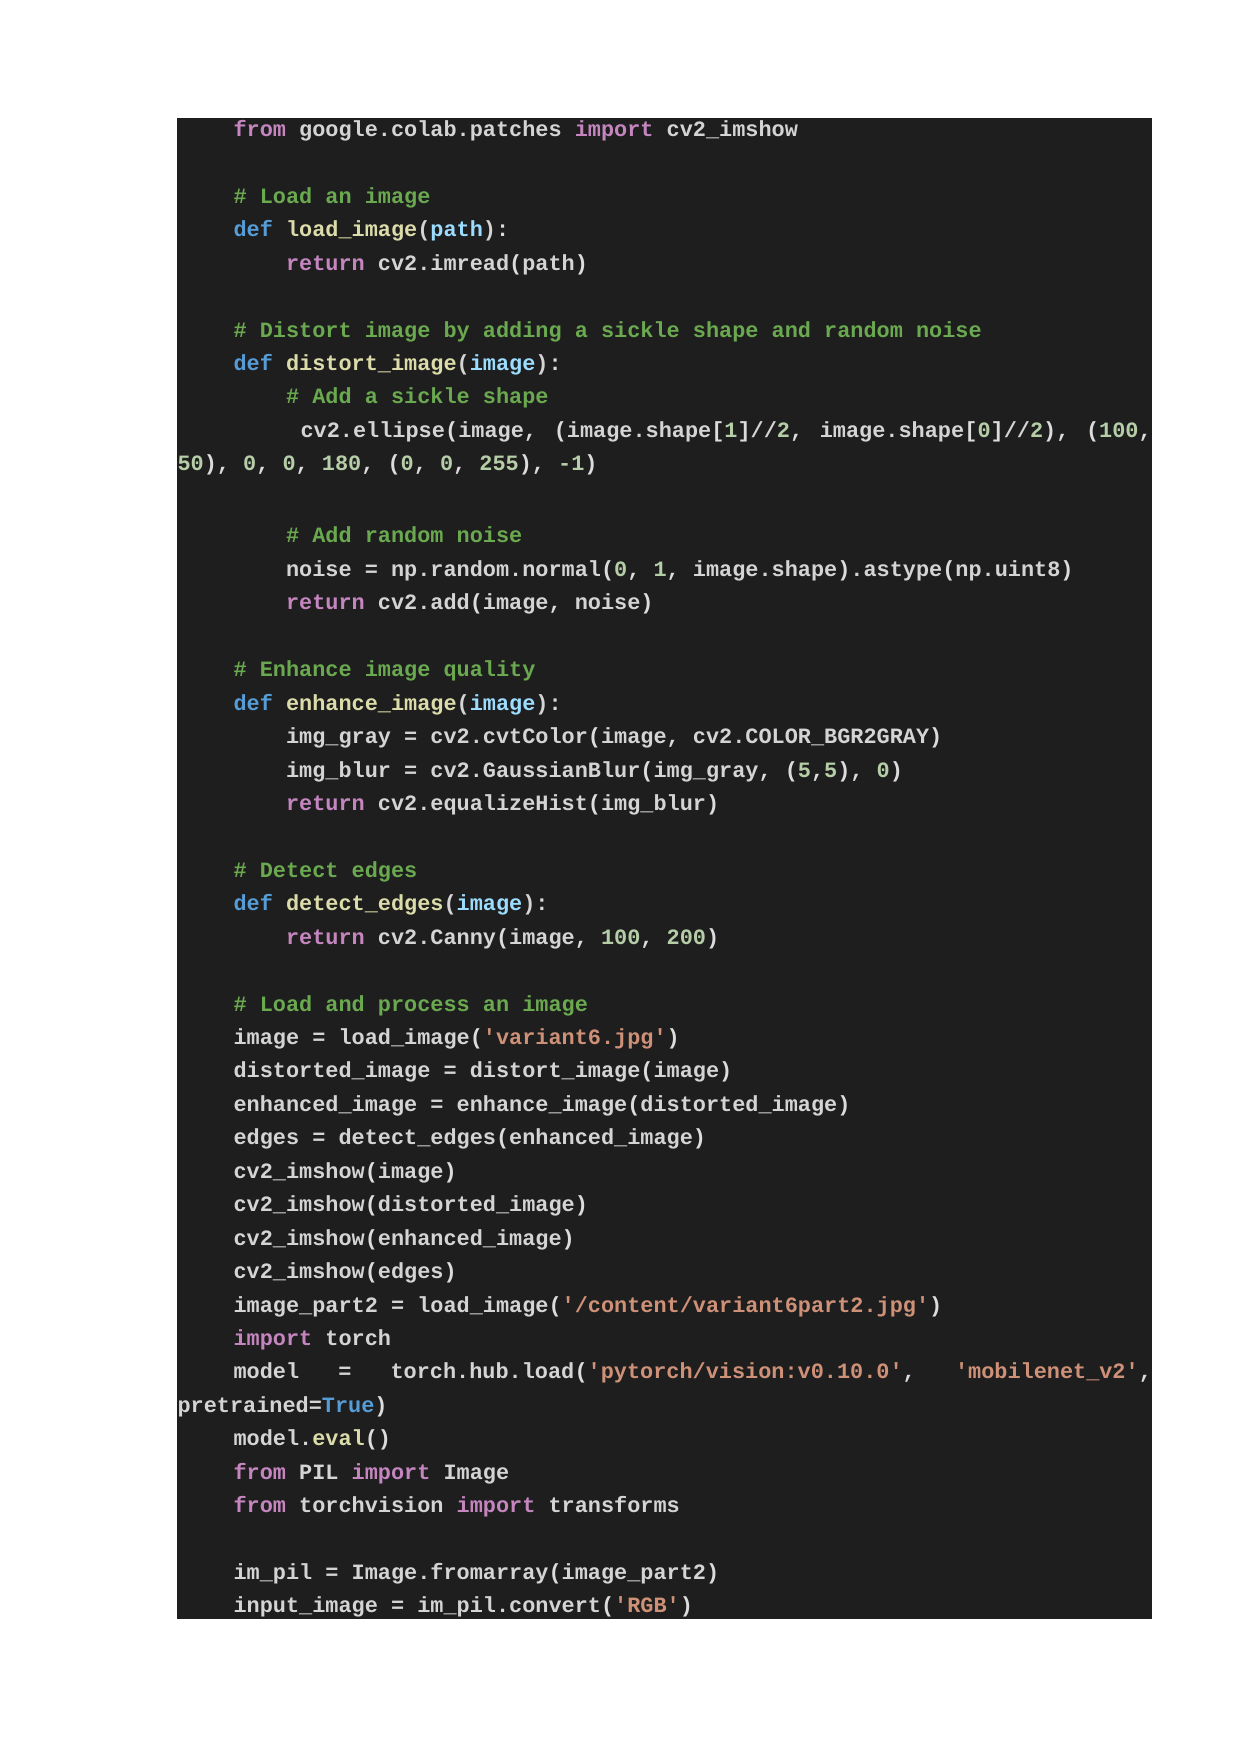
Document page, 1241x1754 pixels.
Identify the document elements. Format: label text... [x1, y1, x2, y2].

text def detect_edges(image): [177, 892, 1152, 917]
text img_gray = cv2.cvtColor(image, cv2.COLOR_BGR2GRAY) [177, 725, 1152, 750]
text # Add a sickle shape [177, 386, 1152, 410]
text from PIL import Image [177, 1461, 1152, 1486]
text cv2_imshow(edges) [177, 1260, 1152, 1285]
text # Load an image [177, 185, 1152, 210]
text # Detect edges [177, 859, 1152, 884]
text cv2.ellipse(image, (image.shape[1]//2, image.shape[0]//2), (100, 50), 0, 0, 180, (0, 0, 255), -1) [177, 419, 1152, 477]
text model = torch.hub.load('pytorch/vision:v0.10.0', 'mobilenet_v2', pretrained=True) [177, 1361, 1152, 1419]
text return cv2.Canny(image, 100, 200) [177, 926, 1152, 951]
text cv2_imshow(enhanced_image) [177, 1227, 1152, 1252]
text return cv2.imread(path) [177, 252, 1152, 277]
text import torch [177, 1327, 1152, 1352]
text image = load_image('variant6.jpg') [177, 1026, 1152, 1051]
text image_part2 = load_image('/content/variant6part2.jpg') [177, 1294, 1152, 1318]
text input_image = im_pil.convert('RGB') [177, 1595, 1152, 1619]
text # Load and process an image [177, 993, 1152, 1018]
text from google.colab.patches import cv2_imshow [177, 118, 1152, 143]
text # Add random noise [177, 525, 1152, 549]
text # Enhance image quality [177, 658, 1152, 683]
text def load_image(path): [177, 218, 1152, 243]
text img_blur = cv2.GaussianBlur(img_gray, (5,5), 0) [177, 759, 1152, 783]
text cv2_imshow(distorted_image) [177, 1193, 1152, 1218]
text distorted_image = distort_image(image) [177, 1060, 1152, 1084]
text # Distort image by adding a sickle shape and random noise [177, 319, 1152, 343]
text edges = detect_edges(enhanced_image) [177, 1127, 1152, 1151]
text noise = np.random.normal(0, 1, image.shape).astype(np.uint8) [177, 558, 1152, 583]
text return cv2.equalizeHist(img_blur) [177, 792, 1152, 817]
text enhanced_image = enhance_image(distorted_image) [177, 1093, 1152, 1118]
text cv2_imshow(image) [177, 1160, 1152, 1185]
text from torchvision import transforms [177, 1494, 1152, 1519]
text return cv2.add(image, noise) [177, 592, 1152, 616]
text def enhance_image(image): [177, 692, 1152, 717]
text im_pil = Image.fromarray(image_part2) [177, 1561, 1152, 1586]
text def distort_image(image): [177, 352, 1152, 377]
text model.eval() [177, 1427, 1152, 1452]
